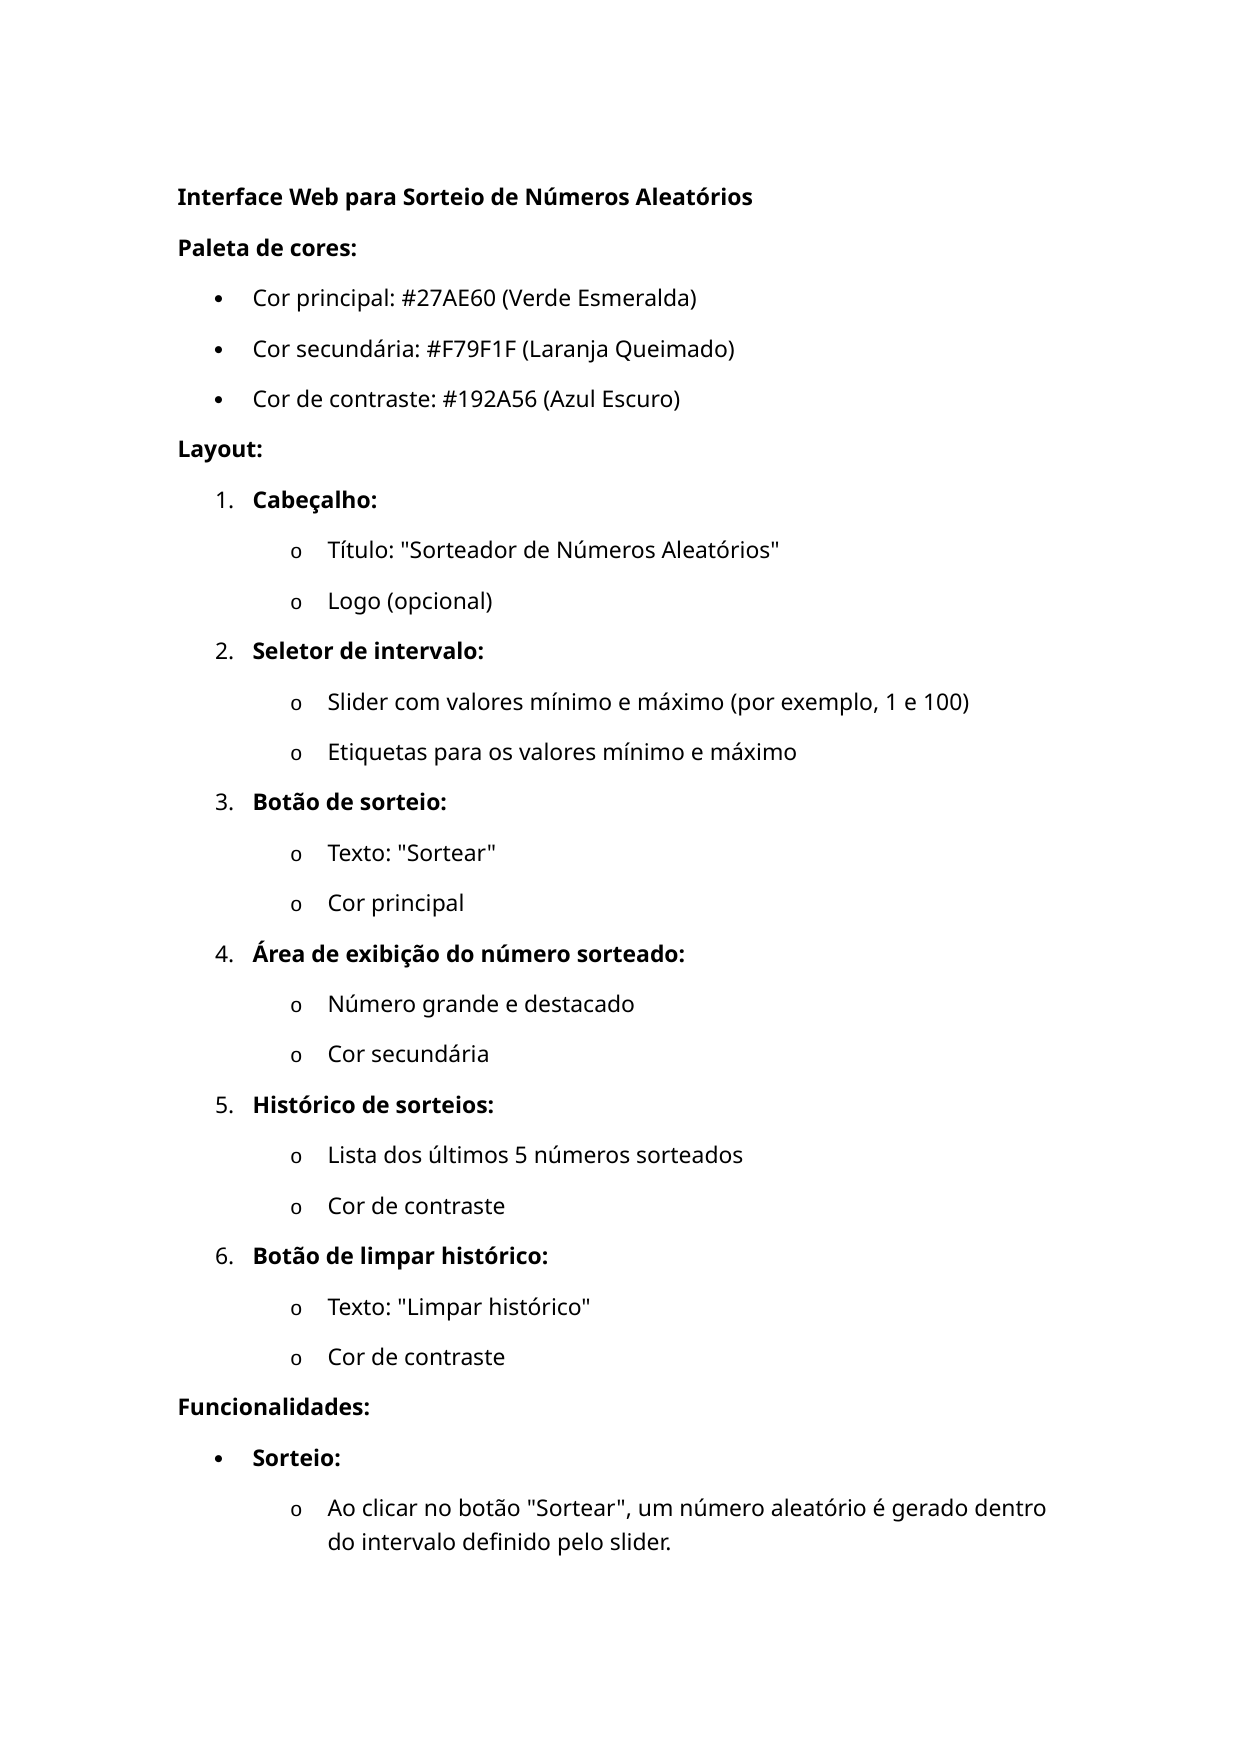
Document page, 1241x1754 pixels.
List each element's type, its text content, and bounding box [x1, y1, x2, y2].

list Cor de contraste [290, 1341, 1063, 1372]
list Ao clicar no botão "Sortear", um número aleatório é gerado dentro do intervalo definido pelo slider. [290, 1492, 1063, 1557]
list Cor secundária: #F79F1F (Laranja Queimado) [215, 333, 1063, 364]
list Cor de contraste: #192A56 (Azul Escuro) [215, 383, 1063, 414]
list Área de exibição do número sorteado: [215, 938, 1063, 969]
list Botão de sorteio: [215, 786, 1063, 818]
list Lista dos últimos 5 números sorteados [290, 1139, 1063, 1171]
list Seletor de intervalo: [215, 635, 1063, 666]
text Layout: [177, 433, 1063, 465]
text Funcionalidades: [177, 1391, 1063, 1423]
list Número grande e destacado [290, 988, 1063, 1019]
list Texto: "Limpar histórico" [290, 1291, 1063, 1322]
list Etiquetas para os valores mínimo e máximo [290, 736, 1063, 767]
list Slider com valores mínimo e máximo (por exemplo, 1 e 100) [290, 686, 1063, 717]
list Logo (opcional) [290, 585, 1063, 616]
text Paleta de cores: [177, 232, 1063, 263]
list Cor de contraste [290, 1190, 1063, 1221]
list Cor principal [290, 887, 1063, 918]
list Texto: "Sortear" [290, 837, 1063, 868]
list Botão de limpar histórico: [215, 1240, 1063, 1271]
list Título: "Sorteador de Números Aleatórios" [290, 534, 1063, 566]
list Histórico de sorteios: [215, 1089, 1063, 1120]
list Cabeçalho: [215, 484, 1063, 515]
list Cor principal: #27AE60 (Verde Esmeralda) [215, 282, 1063, 313]
list Cor secundária [290, 1038, 1063, 1070]
text Interface Web para Sorteio de Números Aleatórios [177, 148, 1063, 213]
list Sorteio: [215, 1442, 1063, 1473]
